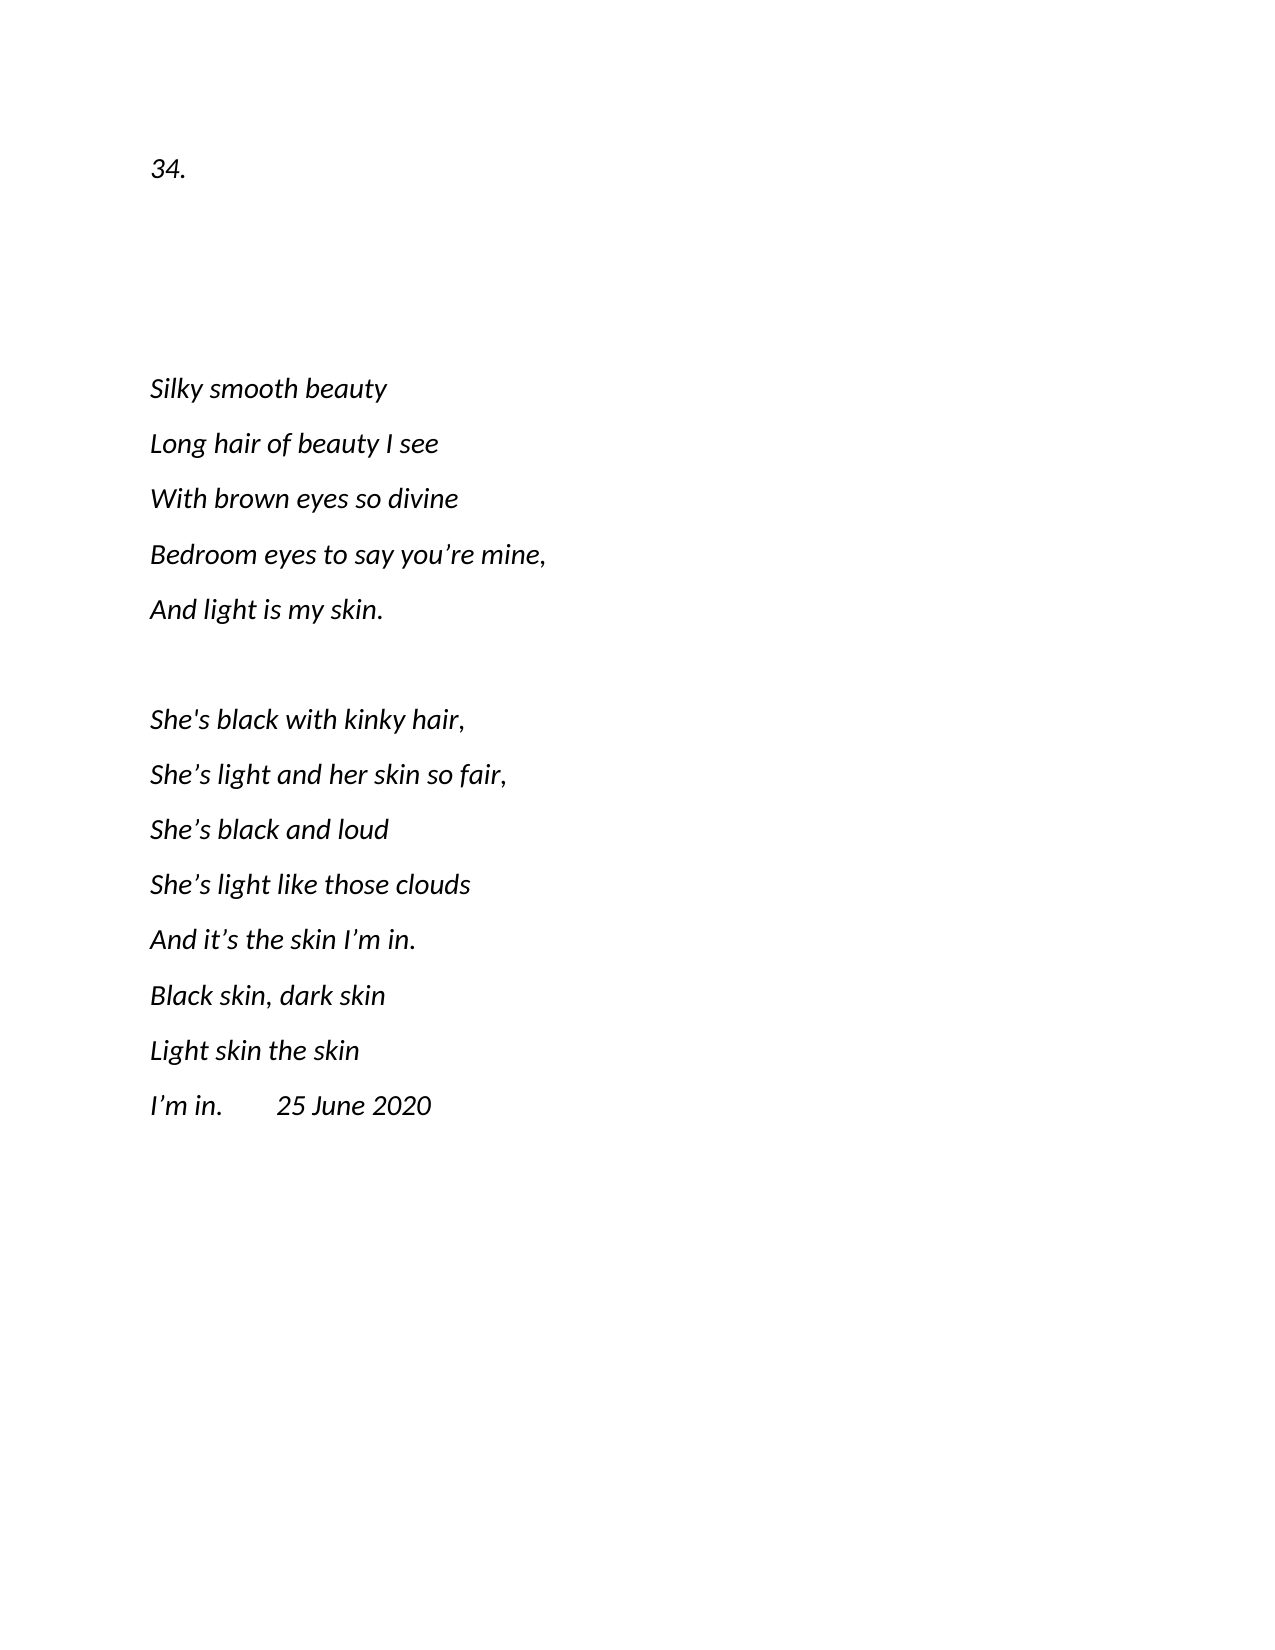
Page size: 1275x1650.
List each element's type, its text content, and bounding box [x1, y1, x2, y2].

text With brown eyes so divine [150, 481, 1125, 516]
text 34. [150, 150, 1125, 186]
text Long hair of beauty I see [150, 426, 1125, 461]
text Silky smooth beauty [150, 370, 1125, 406]
text Light skin the skin [150, 1032, 1125, 1067]
text I’m in. 25 June 2020 [150, 1087, 1125, 1122]
text And it’s the skin I’m in. [150, 921, 1125, 957]
text Bedroom eyes to say you’re mine, [150, 536, 1125, 571]
text Black skin, dark skin [150, 977, 1125, 1012]
text She’s black and loud [150, 811, 1125, 847]
text She’s light and her skin so fair, [150, 756, 1125, 792]
text She’s light like those clouds [150, 866, 1125, 902]
text And light is my skin. [150, 591, 1125, 626]
text She's black with kinky hair, [150, 701, 1125, 737]
